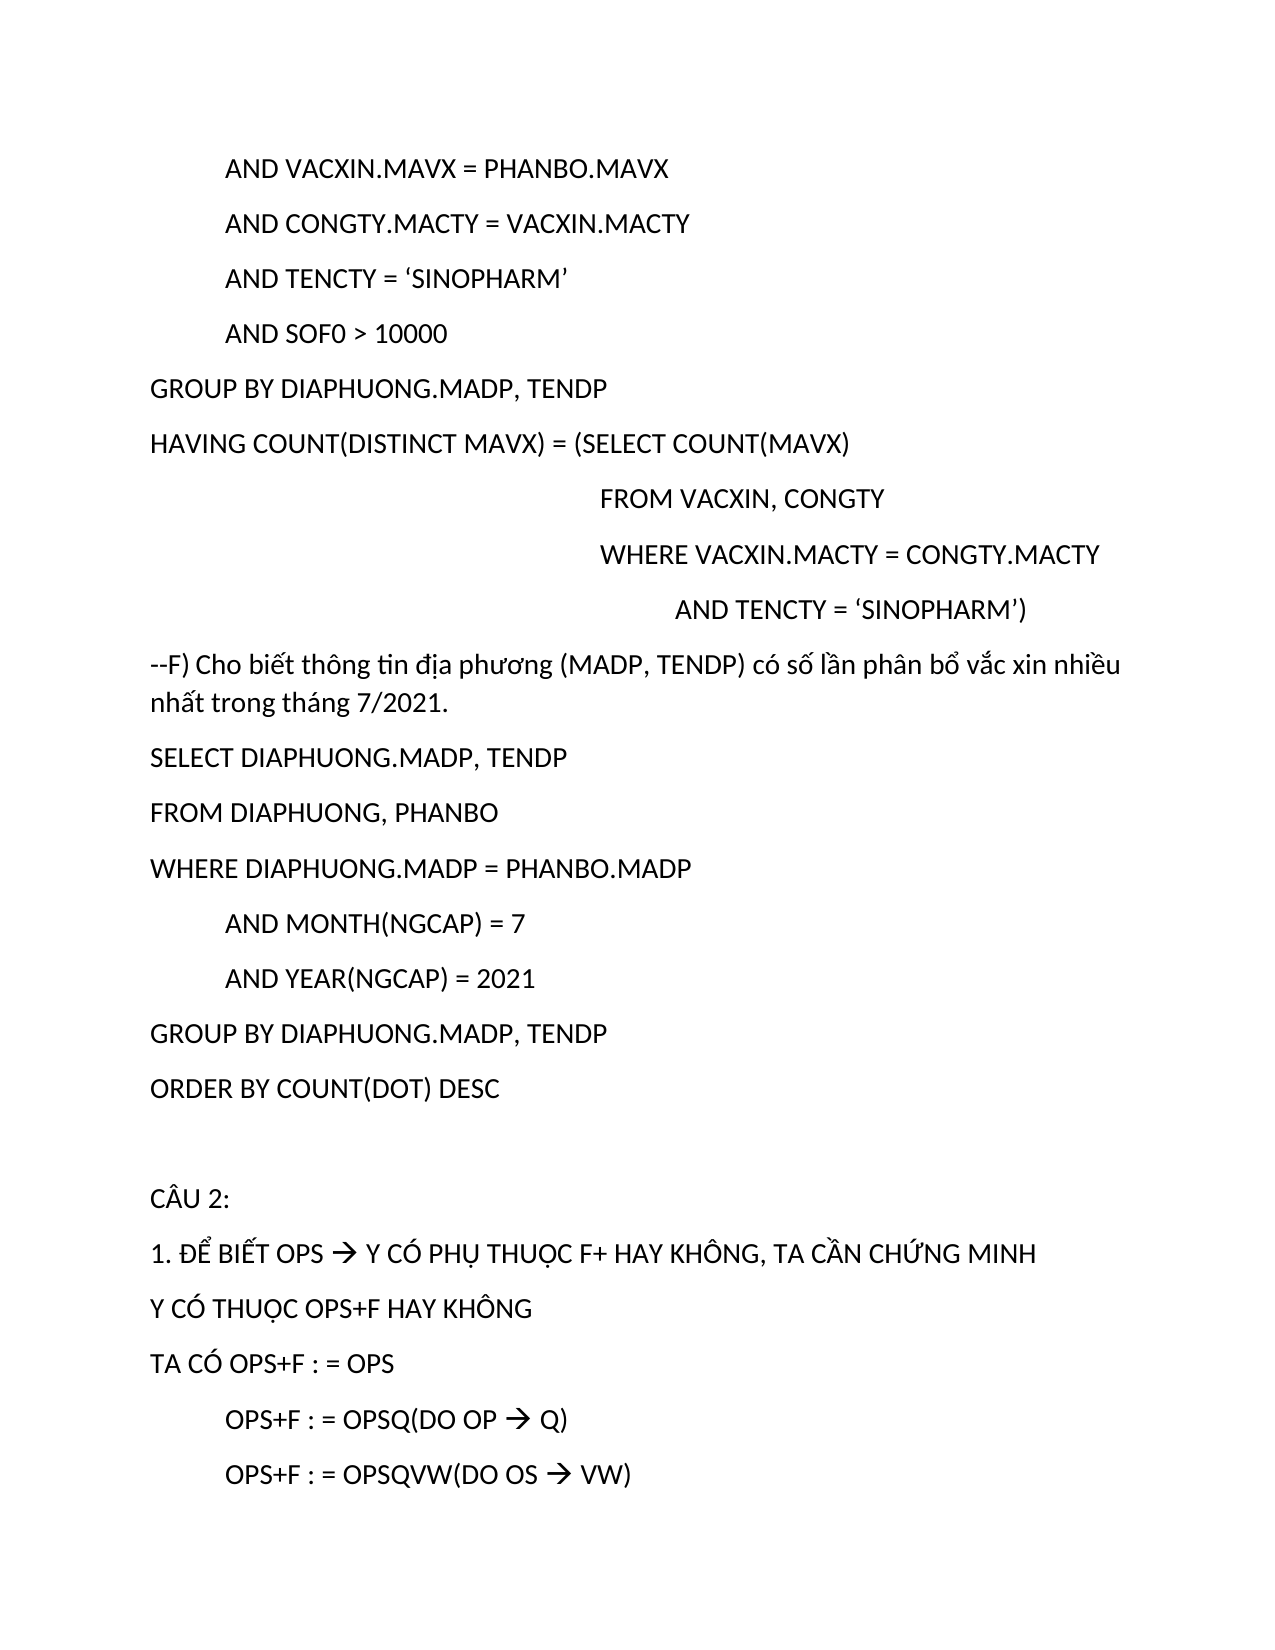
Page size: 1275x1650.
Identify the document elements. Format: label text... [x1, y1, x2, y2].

text GROUP BY DIAPHUONG.MADP, TENDP [150, 1015, 1125, 1051]
text AND CONGTY.MACTY = VACXIN.MACTY [150, 205, 1125, 241]
text FROM VACXIN, CONGTY [525, 481, 1125, 516]
text AND TENCTY = ‘SINOPHARM’) [600, 591, 1125, 626]
text OPS+F : = OPSQ(DO OP Q) [150, 1401, 1125, 1436]
text TA CÓ OPS+F : = OPS [150, 1346, 1125, 1381]
text HAVING COUNT(DISTINCT MAVX) = (SELECT COUNT(MAVX) [150, 426, 1125, 461]
text Y CÓ THUỘC OPS+F HAY KHÔNG [150, 1291, 1125, 1326]
text CÂU 2: [150, 1180, 1125, 1216]
text GROUP BY DIAPHUONG.MADP, TENDP [150, 370, 1125, 406]
text WHERE VACXIN.MACTY = CONGTY.MACTY [525, 536, 1125, 571]
text SELECT DIAPHUONG.MADP, TENDP [150, 739, 1125, 775]
text --F) Cho biết thông tin địa phương (MADP, TENDP) có số lần phân bổ vắc xin nhiều nhất trong tháng 7/2021. [150, 646, 1125, 720]
text ORDER BY COUNT(DOT) DESC [150, 1070, 1125, 1106]
text OPS+F : = OPSQVW(DO OS VW) [150, 1456, 1125, 1491]
text AND YEAR(NGCAP) = 2021 [150, 960, 1125, 996]
text AND VACXIN.MAVX = PHANBO.MAVX [150, 150, 1125, 186]
text AND MONTH(NGCAP) = 7 [150, 905, 1125, 940]
text FROM DIAPHUONG, PHANBO [150, 794, 1125, 830]
text AND TENCTY = ‘SINOPHARM’ [150, 260, 1125, 296]
text 1. ĐỂ BIẾT OPS Y CÓ PHỤ THUỘC F+ HAY KHÔNG, TA CẦN CHỨNG MINH [150, 1235, 1125, 1271]
text WHERE DIAPHUONG.MADP = PHANBO.MADP [150, 850, 1125, 885]
text AND SOF0 > 10000 [150, 315, 1125, 351]
